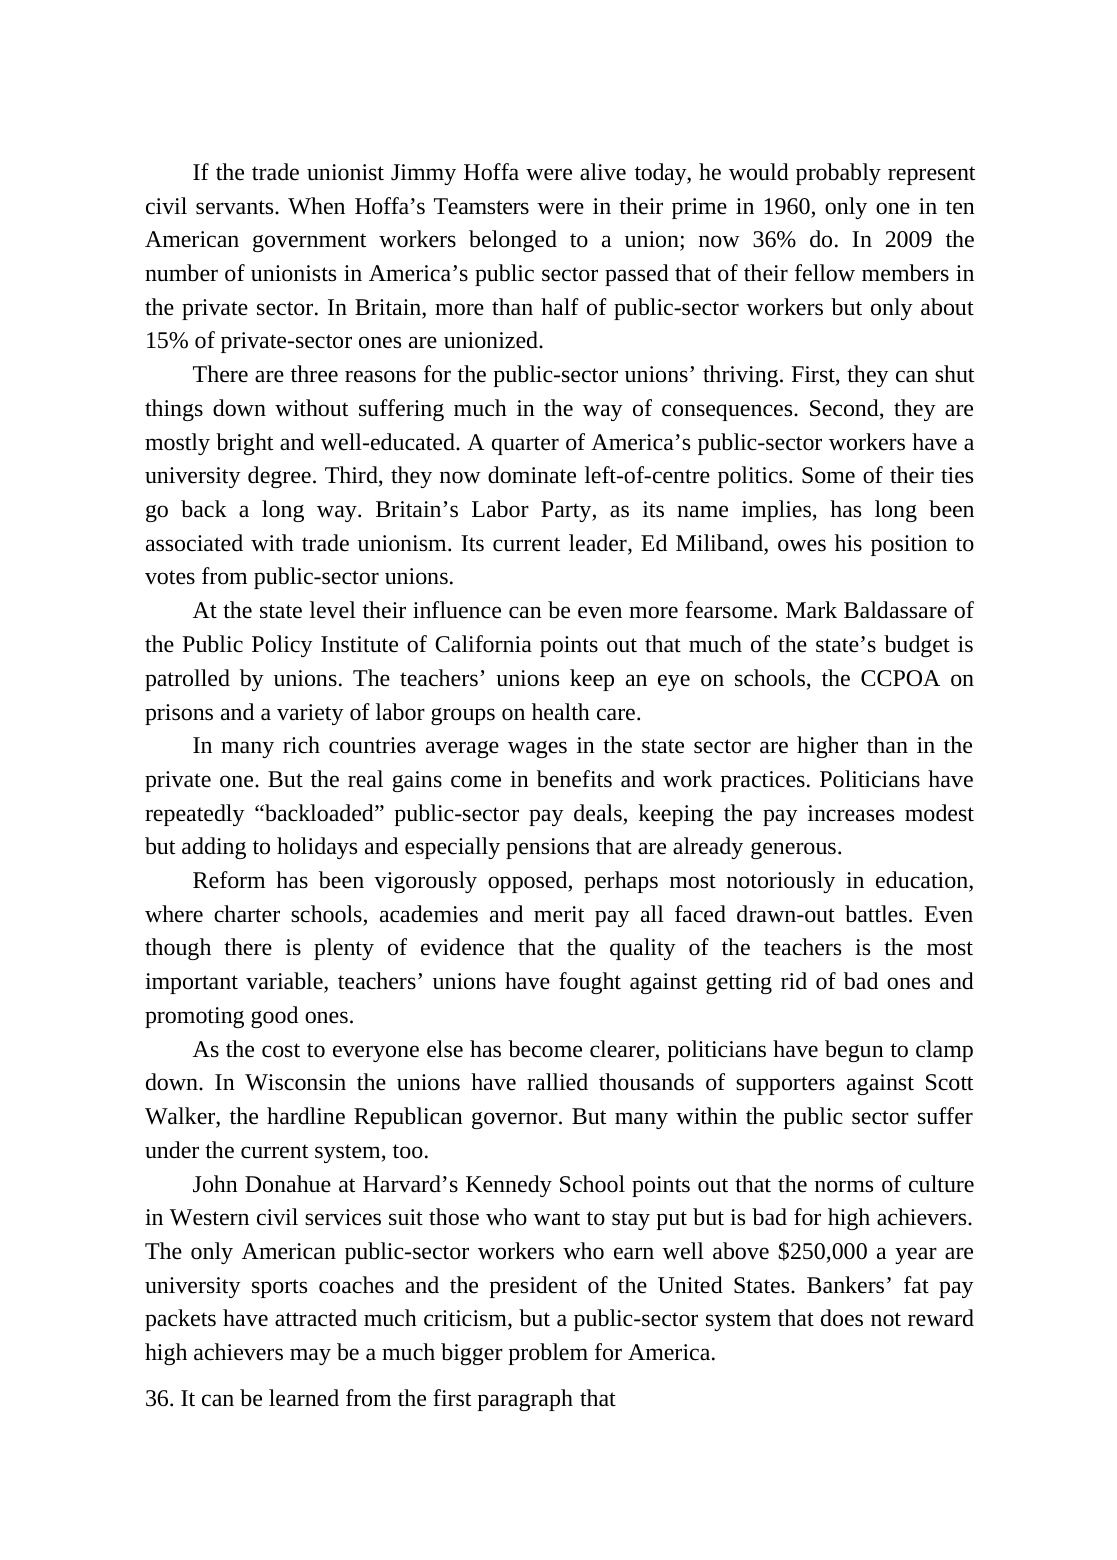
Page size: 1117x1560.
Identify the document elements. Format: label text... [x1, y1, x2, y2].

text In many rich countries average wages in the state sector are higher than in the private one. But the real gains come in benefits and work practices. Politicians have repeatedly “backloaded” public-sector pay deals, keeping the pay increases modest but adding to holidays and especially pensions that are already generous. [145, 731, 975, 860]
list It can be learned from the first paragraph that [145, 1384, 1117, 1412]
text There are three reasons for the public-sector unions’ thriving. First, they can shut things down without suffering much in the way of consequences. Second, they are mostly bright and well-educated. A quarter of America’s public-sector workers have a university degree. Third, they now dominate left-of-centre politics. Some of their ties go back a long way. Britain’s Labor Party, as its name implies, has long been associated with trade unionism. Its current leader, Ed Miliband, owes his position to votes from public-sector unions. [145, 361, 976, 590]
text John Donahue at Harvard’s Kennedy School points out that the norms of culture in Western civil services suit those who want to stay put but is bad for high achievers. The only American public-sector workers who earn well above $250,000 a year are university sports coaches and the president of the United States. Bankers’ fat pay packets have attracted much criticism, but a public-sector system that does not reward high achievers may be a much bigger problem for America. [145, 1170, 976, 1366]
text As the cost to everyone else has become clearer, politicians have begun to clamp down. In Wisconsin the unions have rallied thousands of supporters against Scott Walker, the hardline Republican governor. But many within the public sector suffer under the current system, too. [145, 1035, 975, 1163]
text At the state level their influence can be even more fearsome. Mark Baldassare of the Public Policy Institute of California points out that much of the state’s budget is patrolled by unions. The teachers’ unions keep an eye on schools, the CCPOA on prisons and a variety of labor groups on health care. [145, 597, 976, 725]
text If the trade unionist Jimmy Hoffa were alive today, he would probably represent civil servants. When Hoffa’s Teamsters were in their prime in 1960, only one in ten American government workers belonged to a union; now 36% do. In 2009 the number of unionists in America’s public sector passed that of their fellow members in the private sector. In Britain, more than half of public-sector workers but only about 15% of private-sector ones are unionized. [145, 158, 976, 354]
text Reform has been vigorously opposed, perhaps most notoriously in education, where charter schools, academies and merit pay all faced drawn-out battles. Even though there is plenty of evidence that the quality of the teachers is the most important variable, teachers’ unions have fought against getting rid of bad ones and promoting good ones. [145, 866, 975, 1028]
